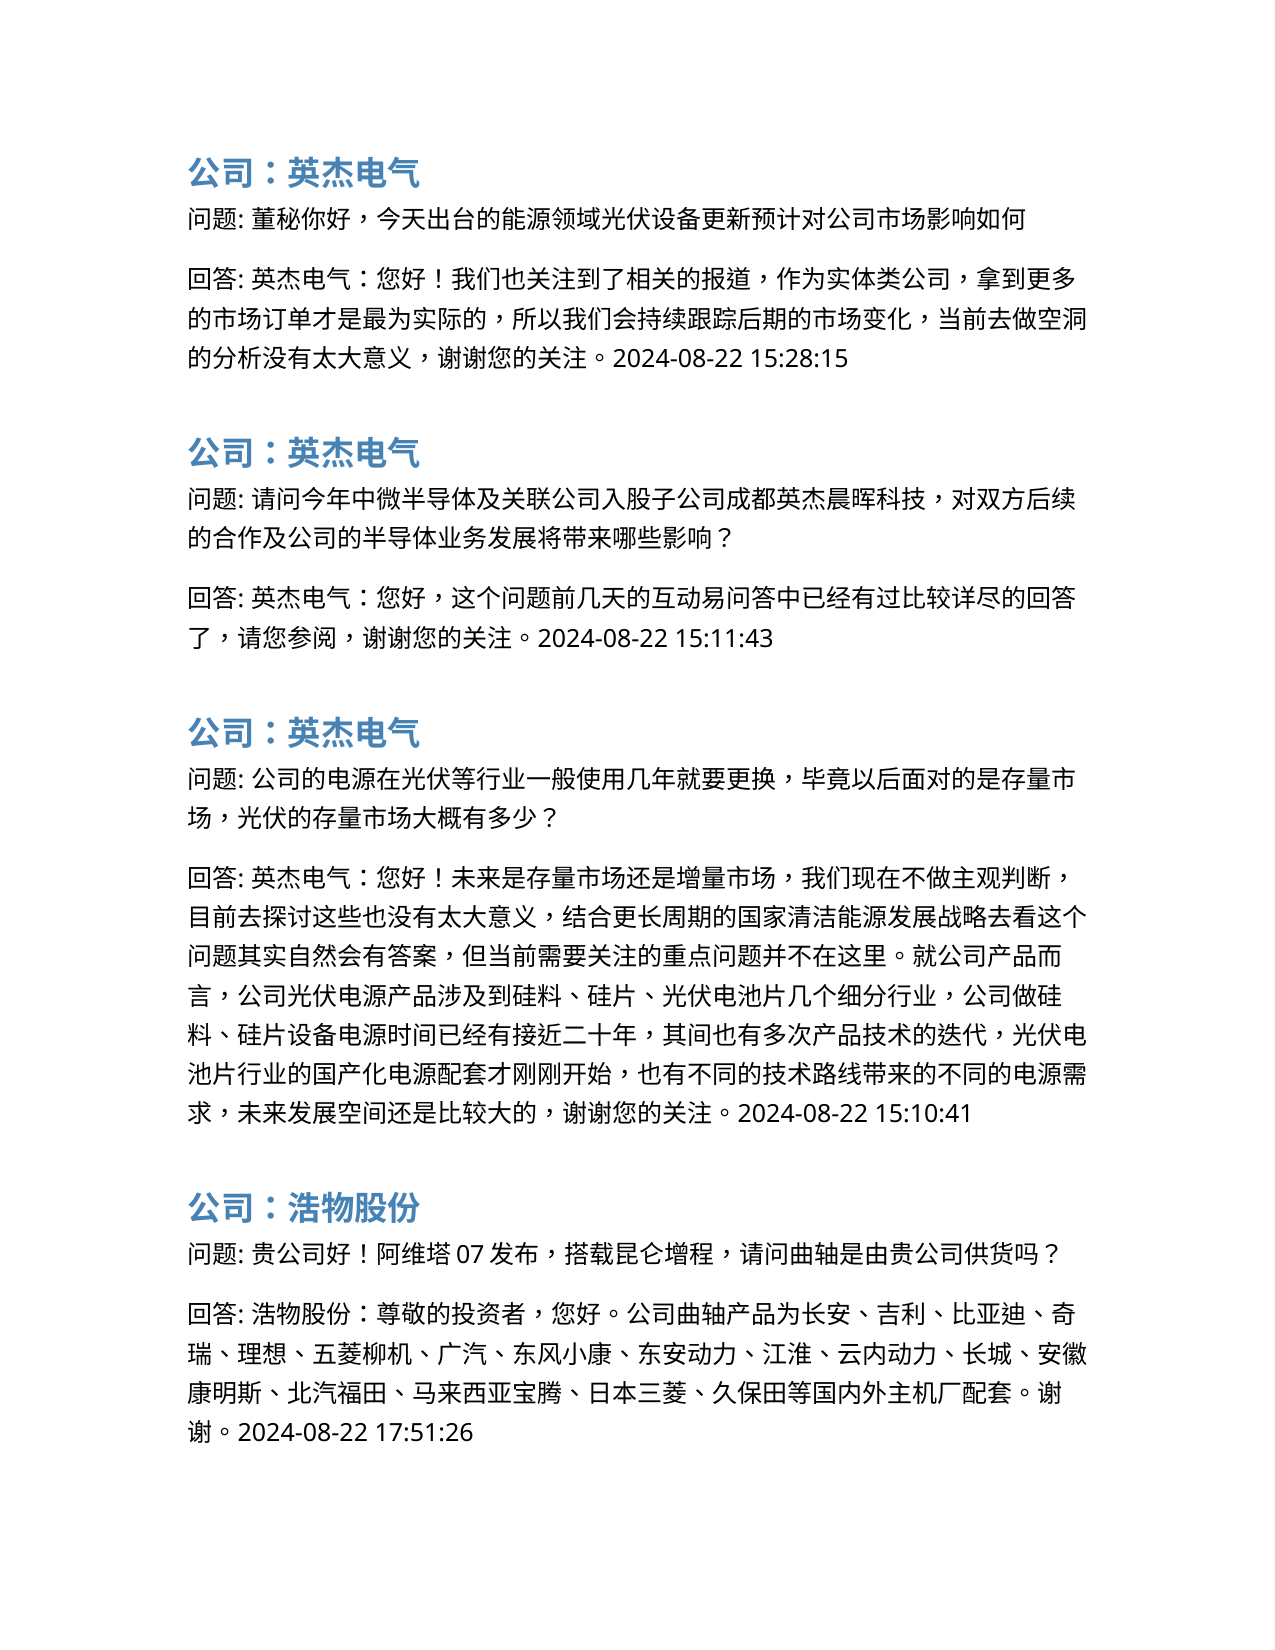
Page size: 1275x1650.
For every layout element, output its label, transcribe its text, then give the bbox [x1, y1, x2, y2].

text 回答: 英杰电气：您好！未来是存量市场还是增量市场，我们现在不做主观判断，目前去探讨这些也没有太大意义，结合更长周期的国家清洁能源发展战略去看这个问题其实自然会有答案，但当前需要关注的重点问题并不在这里。就公司产品而言，公司光伏电源产品涉及到硅料、硅片、光伏电池片几个细分行业，公司做硅料、硅片设备电源时间已经有接近二十年，其间也有多次产品技术的迭代，光伏电池片行业的国产化电源配套才刚刚开始，也有不同的技术路线带来的不同的电源需求，未来发展空间还是比较大的，谢谢您的关注。2024-08-22 15:10:41 [187, 861, 1087, 1130]
text 回答: 英杰电气：您好！我们也关注到了相关的报道，作为实体类公司，拿到更多的市场订单才是最为实际的，所以我们会持续跟踪后期的市场变化，当前去做空洞的分析没有太大意义，谢谢您的关注。2024-08-22 15:28:15 [187, 262, 1087, 374]
text 回答: 英杰电气：您好，这个问题前几天的互动易问答中已经有过比较详尽的回答了，请您参阅，谢谢您的关注。2024-08-22 15:11:43 [187, 581, 1087, 654]
text 问题: 贵公司好！阿维塔07发布，搭载昆仑增程，请问曲轴是由贵公司供货吗？ [187, 1237, 1087, 1271]
subtitle 公司：英杰电气 [187, 150, 1087, 195]
text 问题: 请问今年中微半导体及关联公司入股子公司成都英杰晨晖科技，对双方后续的合作及公司的半导体业务发展将带来哪些影响？ [187, 482, 1087, 555]
text 回答: 浩物股份：尊敬的投资者，您好。公司曲轴产品为长安、吉利、比亚迪、奇瑞、理想、五菱柳机、广汽、东风小康、东安动力、江淮、云内动力、长城、安徽康明斯、北汽福田、马来西亚宝腾、日本三菱、久保田等国内外主机厂配套。谢谢。2024-08-22 17:51:26 [187, 1297, 1087, 1449]
subtitle 公司：英杰电气 [187, 430, 1087, 475]
text 问题: 董秘你好，今天出台的能源领域光伏设备更新预计对公司市场影响如何 [187, 202, 1087, 236]
text 问题: 公司的电源在光伏等行业一般使用几年就要更换，毕竟以后面对的是存量市场，光伏的存量市场大概有多少？ [187, 762, 1087, 835]
subtitle 公司：英杰电气 [187, 709, 1087, 755]
subtitle 公司：浩物股份 [187, 1185, 1087, 1230]
